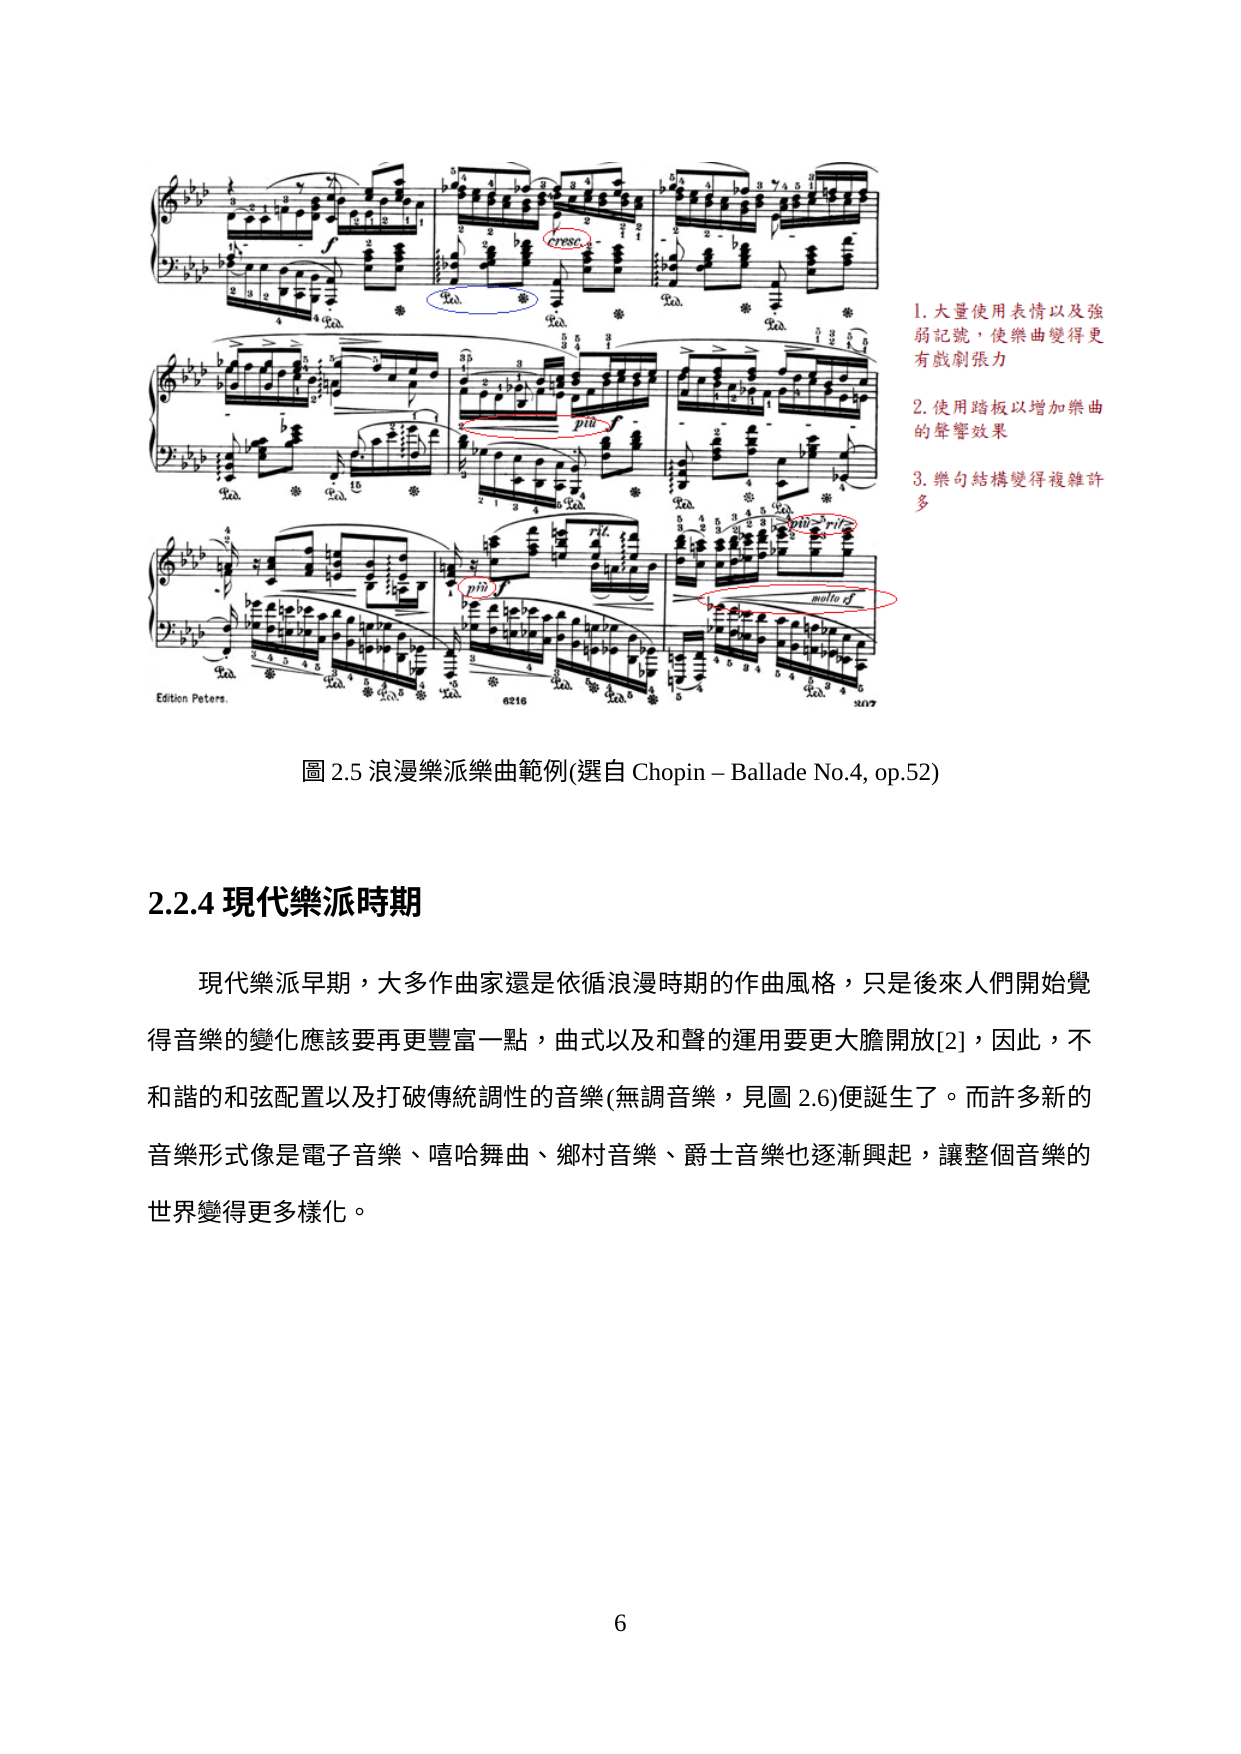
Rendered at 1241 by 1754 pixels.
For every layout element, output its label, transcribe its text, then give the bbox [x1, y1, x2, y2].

text 現代樂派早期，大多作曲家還是依循浪漫時期的作曲風格，只是後來人們開始覺得音樂的變化應該要再更豐富一點，曲式以及和聲的運用要更大膽開放[2]，因此，不和諧的和弦配置以及打破傳統調性的音樂(無調音樂，見圖2.6)便誕生了。而許多新的音樂形式像是電子音樂、嘻哈舞曲、鄉村音樂、爵士音樂也逐漸興起，讓整個音樂的世界變得更多樣化。 [148, 962, 1092, 1230]
text 2.2.4 現代樂派時期 [148, 862, 1092, 938]
text 圖2.5 浪漫樂派樂曲範例(選自Chopin – Ballade No.4, op.52) [148, 750, 1092, 788]
picture [147, 162, 1112, 708]
